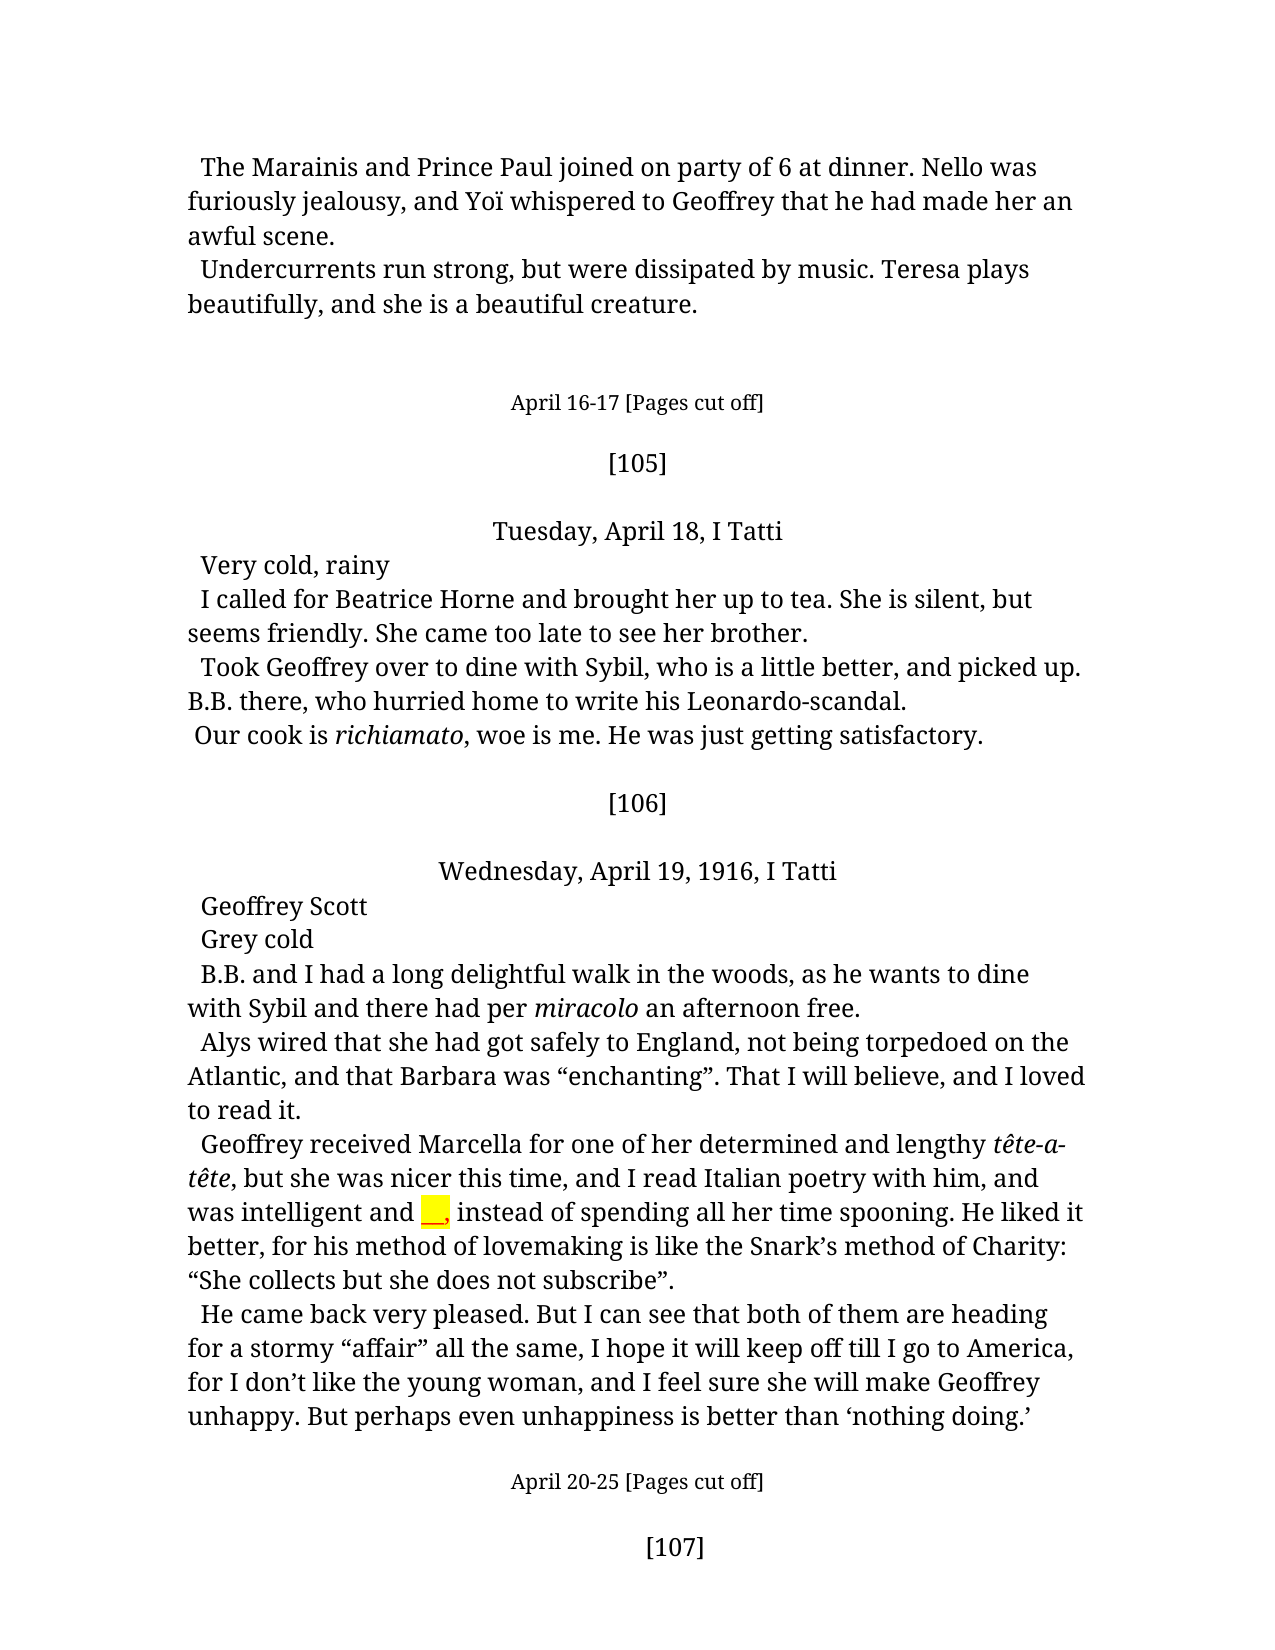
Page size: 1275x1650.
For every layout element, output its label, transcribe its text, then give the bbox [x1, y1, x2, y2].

text [106] [187, 786, 1087, 820]
text B.B. and I had a long delightful walk in the woods, as he wants to dine with Sybil and there had per miracolo an afternoon free. [187, 956, 1087, 1024]
text Undercurrents run strong, but were dissipated by music. Teresa plays beautifully, and she is a beautiful creature. [187, 252, 1087, 320]
text [105] [187, 445, 1087, 479]
text Geoffrey received Marcella for one of her determined and lengthy tête-a-tête, but she was nicer this time, and I read Italian poetry with him, and was intelligent and __, instead of spending all her time spooning. He liked it better, for his method of lovemaking is like the Snark’s method of Charity: “She collects but she does not subscribe”. [187, 1127, 1087, 1297]
text He came back very pleased. But I can see that both of them are heading for a stormy “affair” all the same, I hope it will keep off till I go to America, for I don’t like the young woman, and I feel sure she will make Geoffrey unhappy. But perhaps even unhappiness is better than ‘nothing doing.’ [187, 1297, 1087, 1433]
text Alys wired that she had got safely to England, not being torpedoed on the Atlantic, and that Barbara was “enchanting”. That I will believe, and I loved to read it. [187, 1024, 1087, 1127]
text Our cook is richiamato, woe is me. He was just getting satisfactory. [187, 718, 1087, 752]
text The Marainis and Prince Paul joined on party of 6 at dinner. Nello was furiously jealousy, and Yoï whispered to Geoffrey that he had made her an awful scene. [187, 150, 1087, 252]
text Tuesday, April 18, I Tatti [187, 513, 1087, 547]
text Took Geoffrey over to dine with Sybil, who is a little better, and picked up. B.B. there, who hurried home to write his Leonardo-scandal. [187, 650, 1087, 718]
text I called for Beatrice Horne and brought her up to tea. She is silent, but seems friendly. She came too late to see her brother. [187, 582, 1087, 650]
text Wednesday, April 19, 1916, I Tatti [187, 854, 1087, 888]
text Geoffrey Scott [187, 888, 1087, 922]
list [107] [262, 1530, 1087, 1564]
text April 16-17 [Pages cut off] [187, 388, 1087, 417]
text Very cold, rainy [187, 547, 1087, 582]
text Grey cold [187, 922, 1087, 956]
text April 20-25 [Pages cut off] [187, 1467, 1087, 1496]
